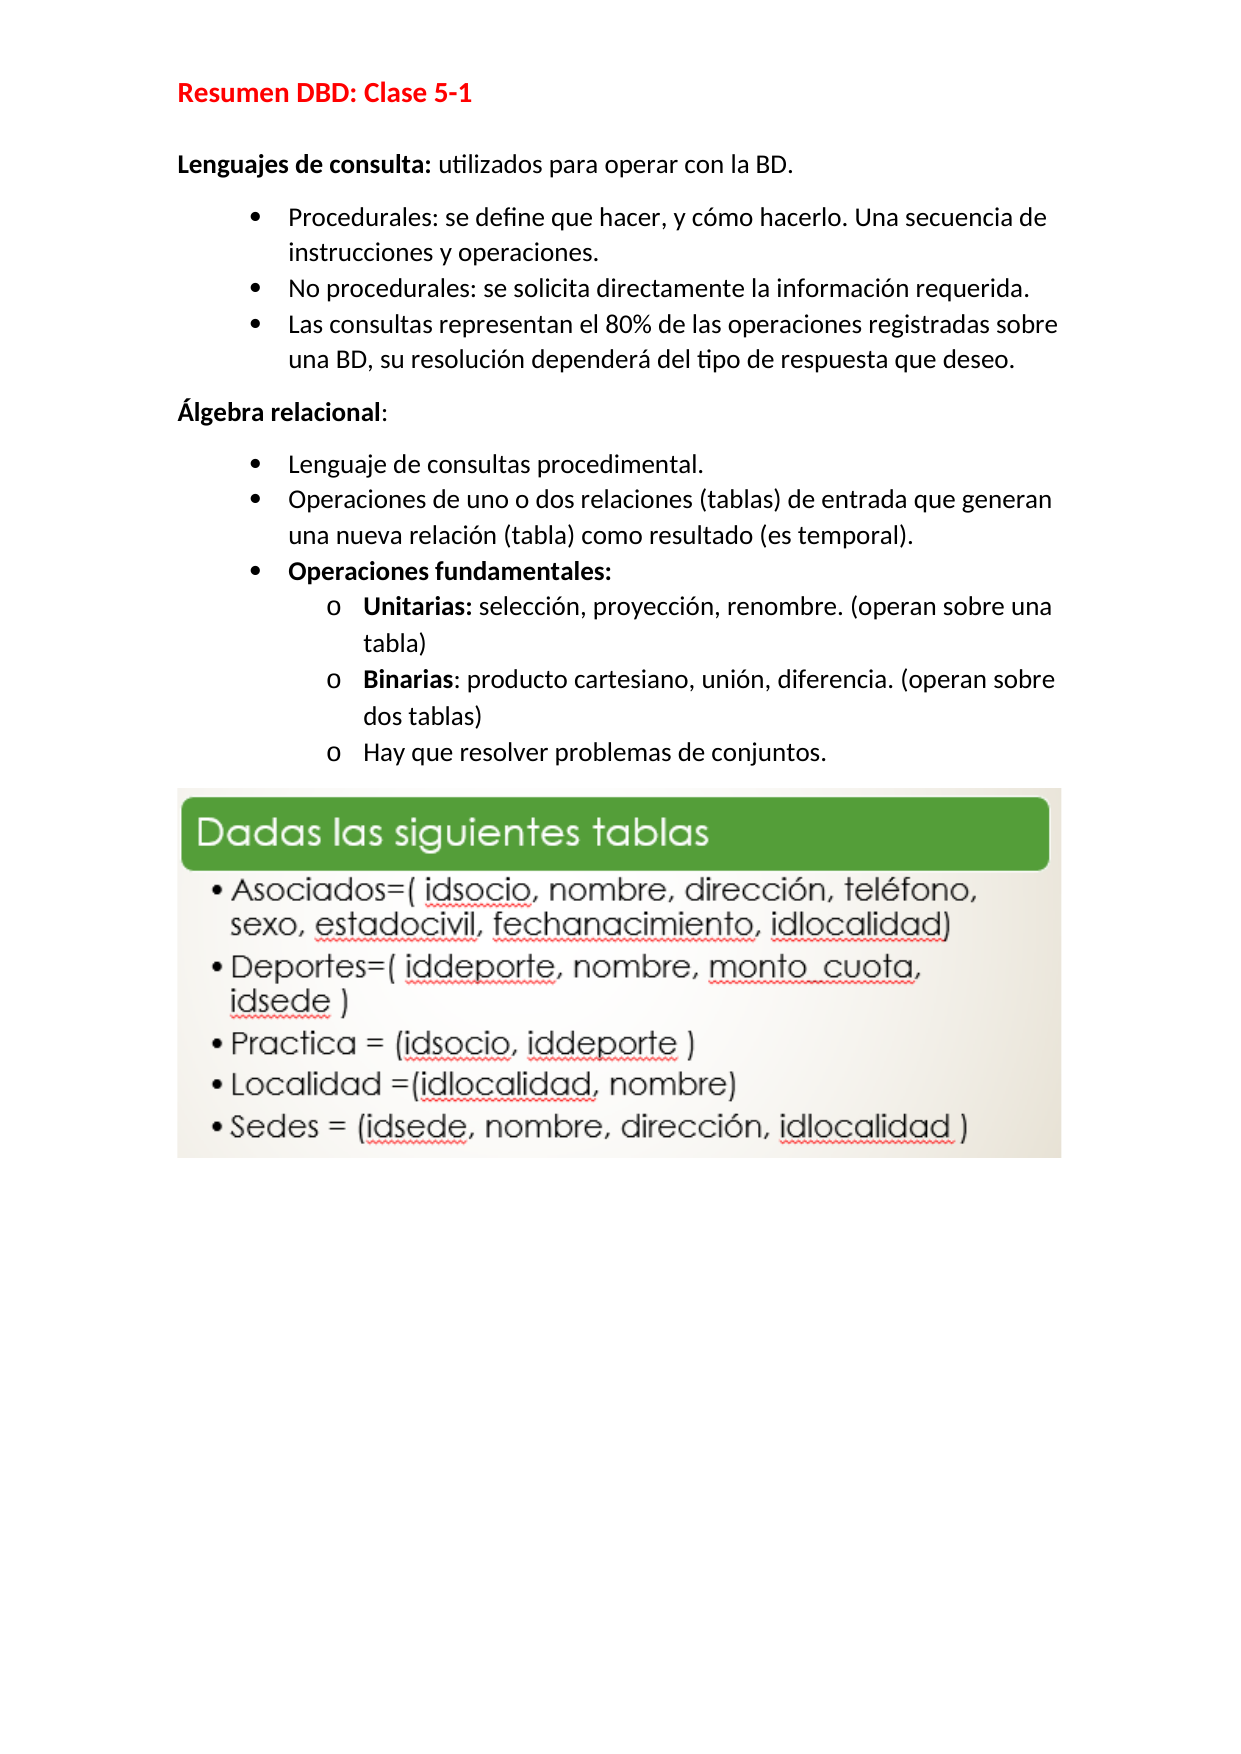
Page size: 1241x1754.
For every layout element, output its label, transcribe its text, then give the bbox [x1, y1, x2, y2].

list No procedurales: se solicita directamente la información requerida. [251, 271, 1063, 304]
list Procedurales: se define que hacer, y cómo hacerlo. Una secuencia de instrucciones y operaciones. [251, 200, 1063, 268]
list Binarias: producto cartesiano, unión, diferencia. (operan sobre dos tablas) [326, 662, 1063, 732]
list Lenguaje de consultas procedimental. [251, 447, 1063, 480]
picture [177, 788, 1062, 1158]
list Operaciones de uno o dos relaciones (tablas) de entrada que generan una nueva relación (tabla) como resultado (es temporal). [251, 483, 1063, 551]
list Unitarias: selección, proyección, renombre. (operan sobre una tabla) [326, 589, 1063, 659]
list Hay que resolver problemas de conjuntos. [326, 735, 1063, 769]
list Las consultas representan el 80% de las operaciones registradas sobre una BD, su resolución dependerá del tipo de respuesta que deseo. [251, 307, 1063, 375]
text Álgebra relacional: [177, 395, 1063, 428]
list Operaciones fundamentales: [251, 554, 1063, 587]
text Lenguajes de consulta: utilizados para operar con la BD. [177, 148, 1063, 181]
